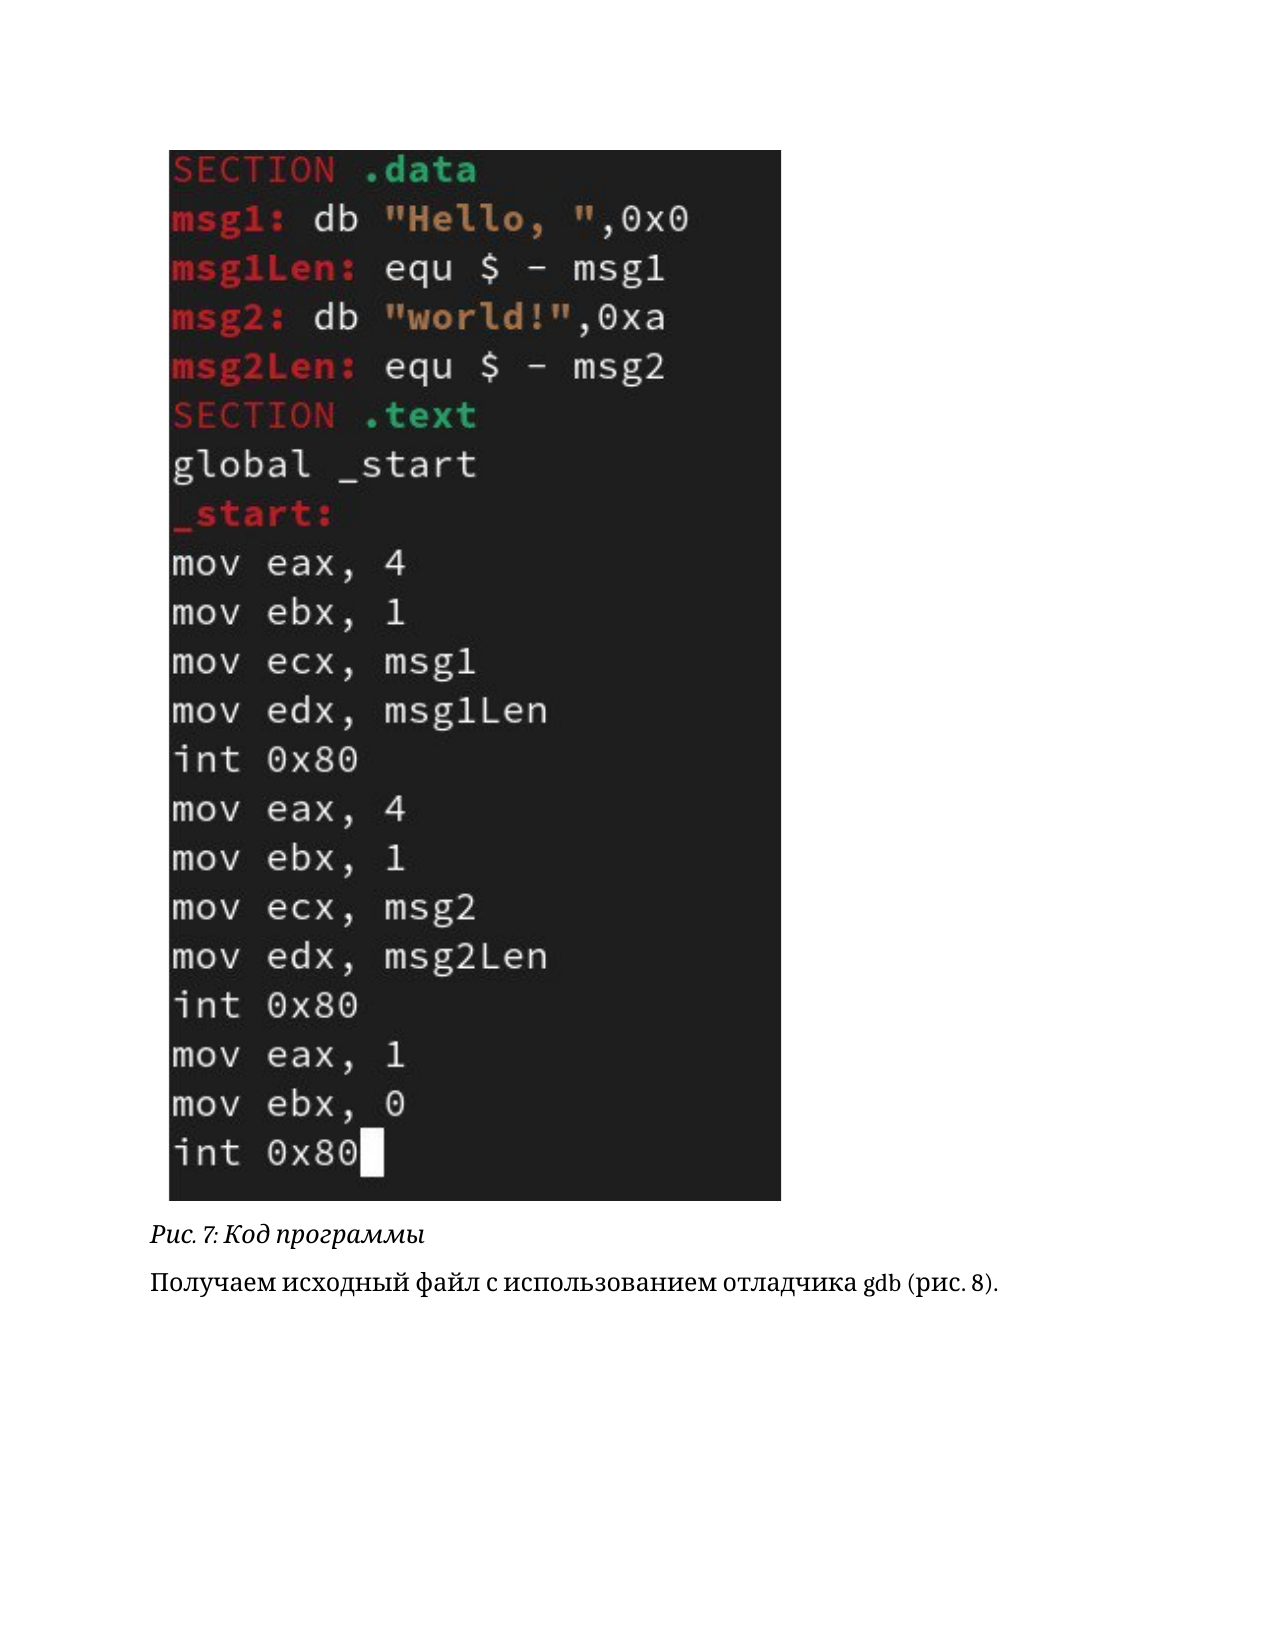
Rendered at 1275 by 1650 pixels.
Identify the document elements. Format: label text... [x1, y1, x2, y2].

picture [168, 150, 782, 1201]
text Получаем исходный файл с использованием отладчика gdb (рис. 8). [150, 1269, 1125, 1297]
text Рис. 7: Код программы [150, 1221, 1125, 1250]
